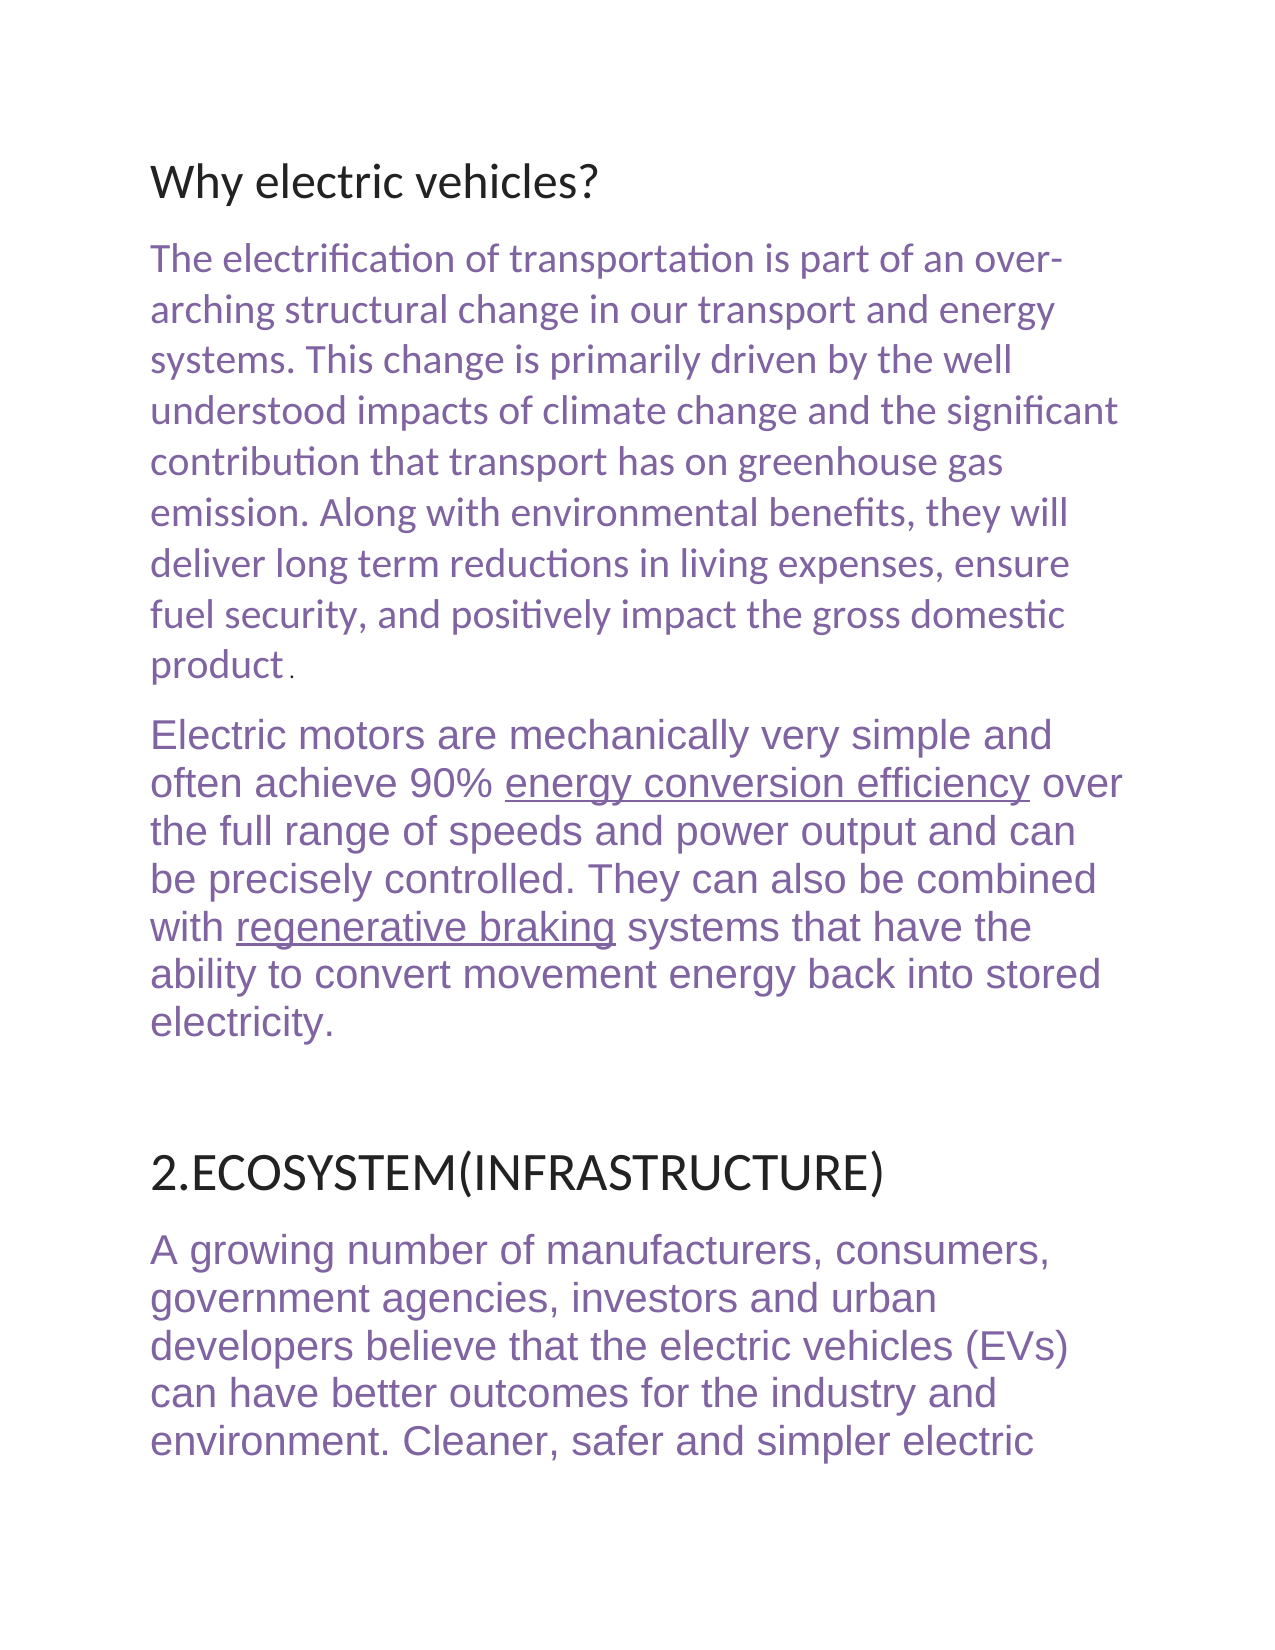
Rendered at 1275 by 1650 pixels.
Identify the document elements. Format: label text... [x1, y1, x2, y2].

text 2.ECOSYSTEM(INFRASTRUCTURE) [150, 1138, 1125, 1204]
text Electric motors are mechanically very simple and often achieve 90% energy conversion efficiency over the full range of speeds and power output and can be precisely controlled. They can also be combined with regenerative braking systems that have the ability to convert movement energy back into stored electricity. [335, 710, 1125, 1046]
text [150, 1225, 1125, 1465]
text The electrification of transportation is part of an over-arching structural change in our transport and energy systems. This change is primarily driven by the well understood impacts of climate change and the significant contribution that transport has on greenhouse gas emission. Along with environmental benefits, they will deliver long term reductions in living expenses, ensure fuel security, and positively impact the gross domestic product . [150, 232, 1125, 689]
text Why electric vehicles? [150, 150, 1125, 211]
